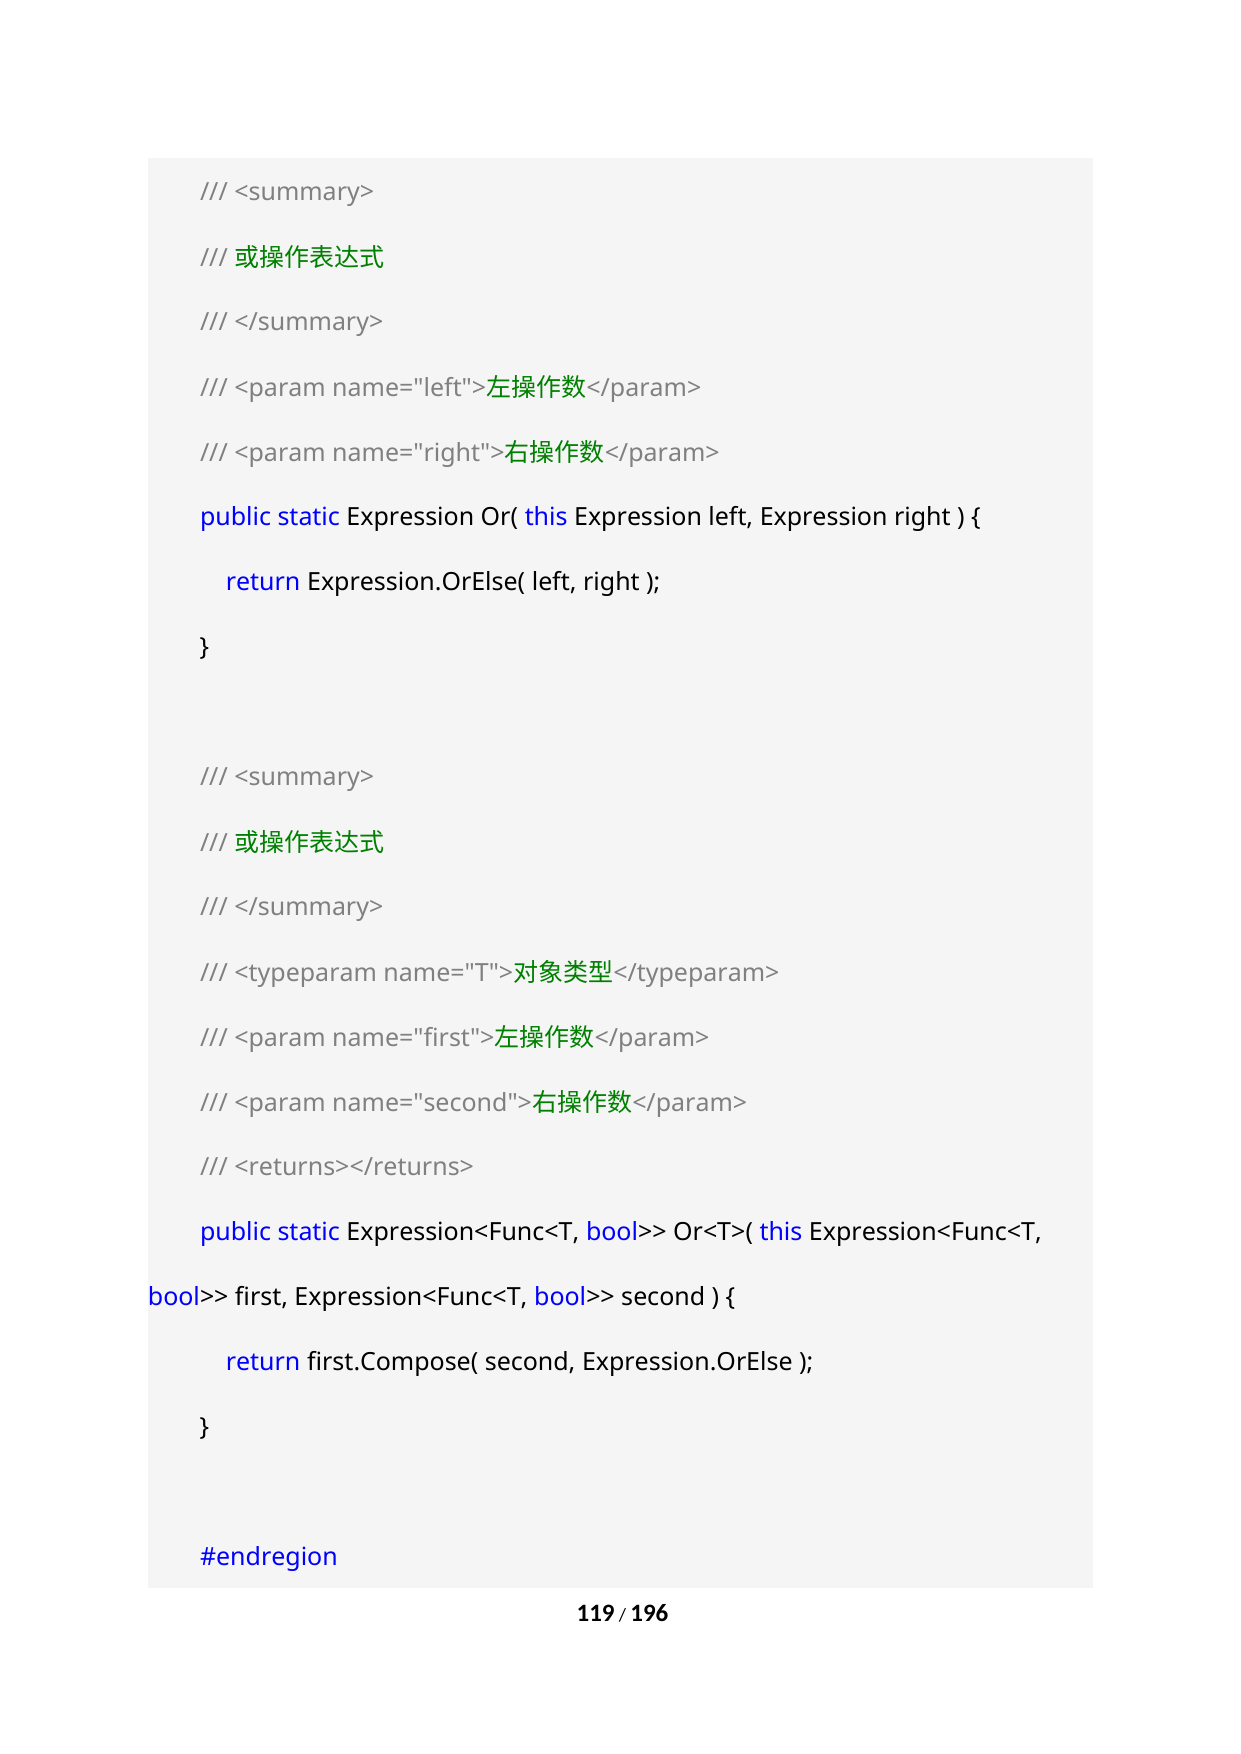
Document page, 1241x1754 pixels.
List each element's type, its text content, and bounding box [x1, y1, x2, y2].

text /// <param name="second">右操作数</param> [148, 1068, 1093, 1133]
text /// <typeparam name="T">对象类型</typeparam> [148, 938, 1093, 1003]
text } [148, 613, 1093, 678]
text /// <returns></returns> [148, 1133, 1093, 1198]
text public static Expression<Func<T, bool>> Or<T>( this Expression<Func<T, bool>> first, Expression<Func<T, bool>> second ) { [148, 1198, 1093, 1328]
text /// </summary> [148, 288, 1093, 353]
text /// <param name="right">右操作数</param> [148, 418, 1093, 483]
text /// 或操作表达式 [148, 223, 1093, 288]
text /// <param name="first">左操作数</param> [148, 1003, 1093, 1068]
text /// <summary> [148, 743, 1093, 808]
text public static Expression Or( this Expression left, Expression right ) { [148, 483, 1093, 548]
text /// <summary> [148, 158, 1093, 223]
text /// <param name="left">左操作数</param> [148, 353, 1093, 418]
text } [148, 1393, 1093, 1458]
text #endregion [148, 1523, 1093, 1588]
text /// </summary> [148, 873, 1093, 938]
text /// 或操作表达式 [148, 808, 1093, 873]
text return Expression.OrElse( left, right ); [148, 548, 1093, 613]
text return first.Compose( second, Expression.OrElse ); [148, 1328, 1093, 1393]
